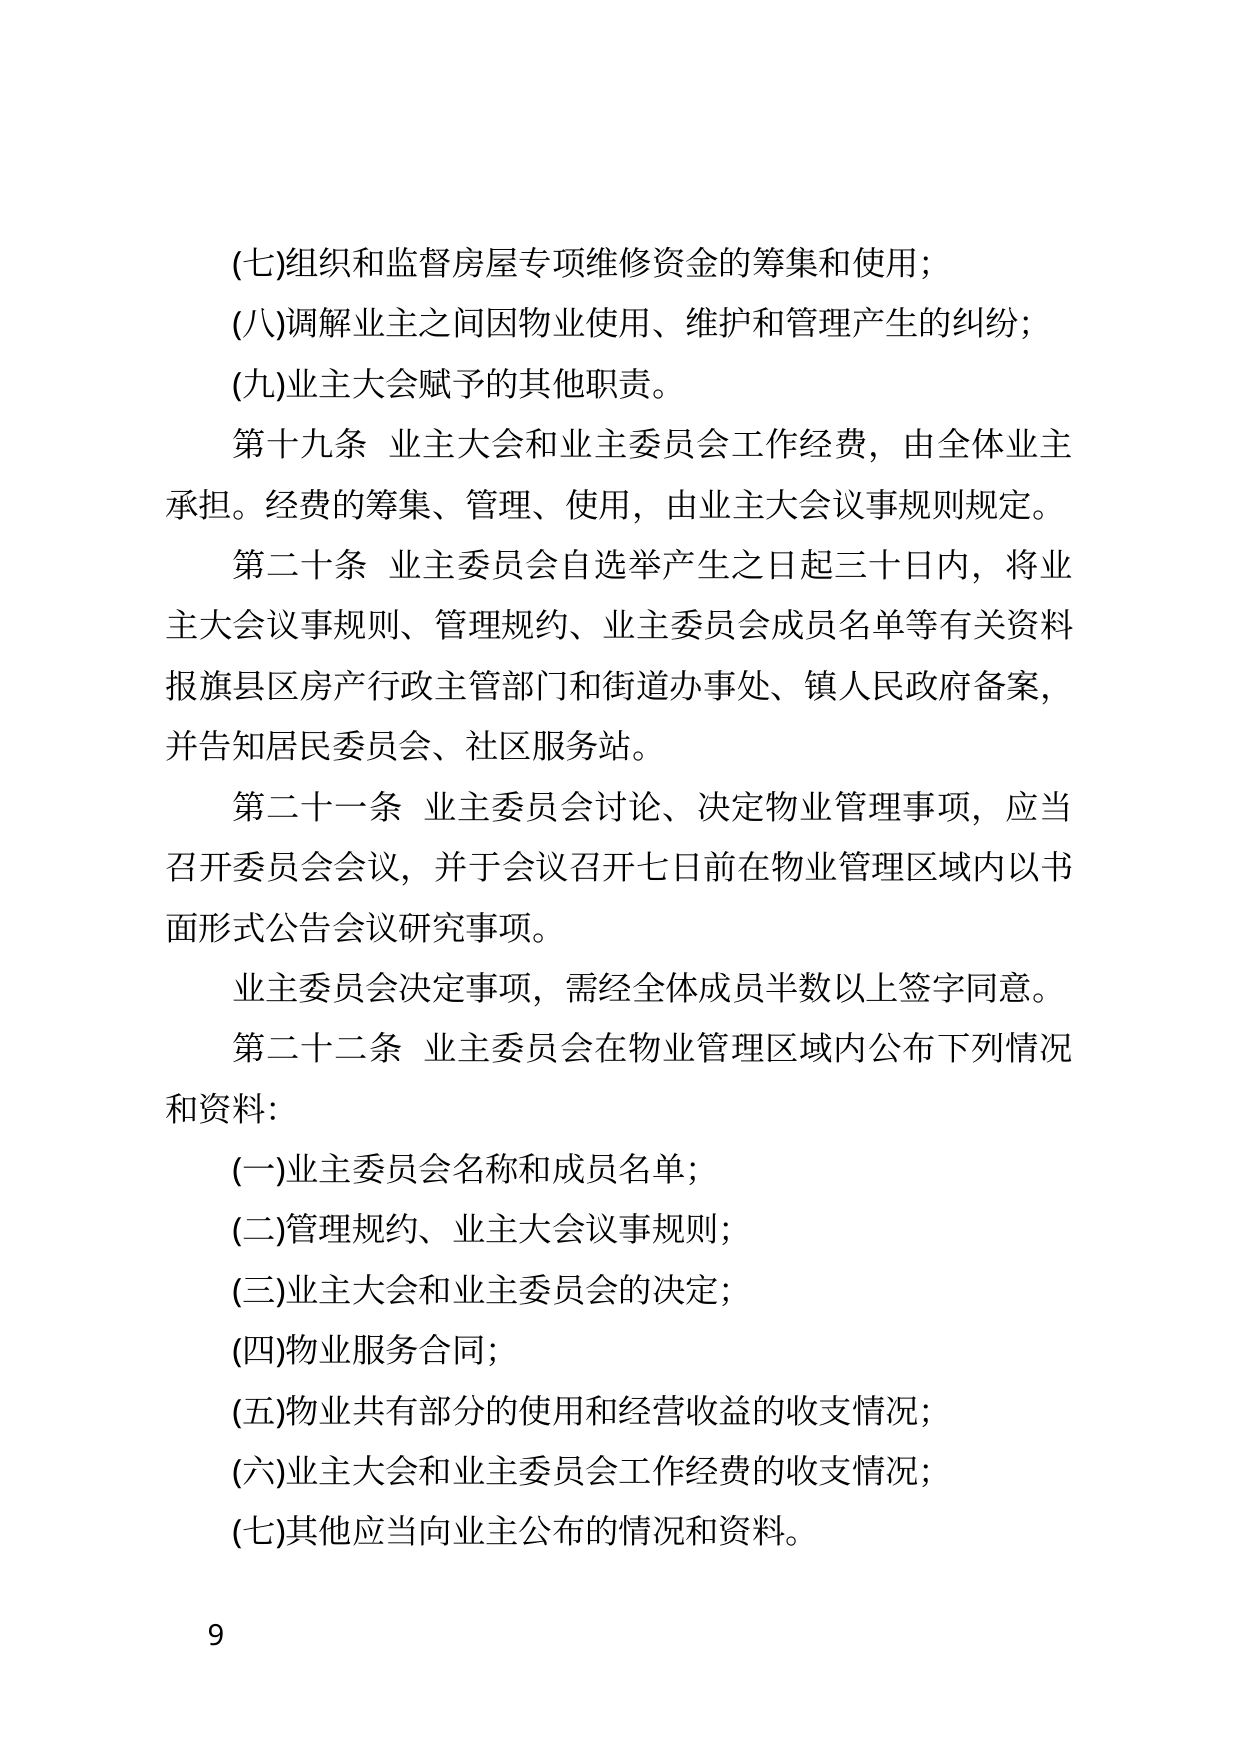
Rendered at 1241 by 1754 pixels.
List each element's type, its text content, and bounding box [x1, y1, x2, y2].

text 业主委员会决定事项，需经全体成员半数以上签字同意。 [165, 949, 1075, 1010]
text (八)调解业主之间因物业使用、维护和管理产生的纠纷； [165, 285, 1075, 345]
text 第二十二条 业主委员会在物业管理区域内公布下列情况和资料： [165, 1010, 1075, 1131]
text (一)业主委员会名称和成员名单； [165, 1131, 1075, 1191]
text (七)组织和监督房屋专项维修资金的筹集和使用； [165, 224, 1075, 285]
text (四)物业服务合同； [165, 1312, 1075, 1372]
text (六)业主大会和业主委员会工作经费的收支情况； [165, 1433, 1075, 1493]
text 第二十一条 业主委员会讨论、决定物业管理事项，应当召开委员会会议，并于会议召开七日前在物业管理区域内以书面形式公告会议研究事项。 [165, 768, 1075, 949]
text (五)物业共有部分的使用和经营收益的收支情况； [165, 1372, 1075, 1433]
text (七)其他应当向业主公布的情况和资料。 [165, 1493, 1075, 1554]
text (九)业主大会赋予的其他职责。 [165, 345, 1075, 406]
text (二)管理规约、业主大会议事规则； [165, 1191, 1075, 1252]
text 第十九条 业主大会和业主委员会工作经费，由全体业主承担。经费的筹集、管理、使用，由业主大会议事规则规定。 [165, 406, 1075, 527]
text (三)业主大会和业主委员会的决定； [165, 1252, 1075, 1312]
text 第二十条 业主委员会自选举产生之日起三十日内，将业主大会议事规则、管理规约、业主委员会成员名单等有关资料报旗县区房产行政主管部门和街道办事处、镇人民政府备案，并告知居民委员会、社区服务站。 [165, 527, 1075, 768]
